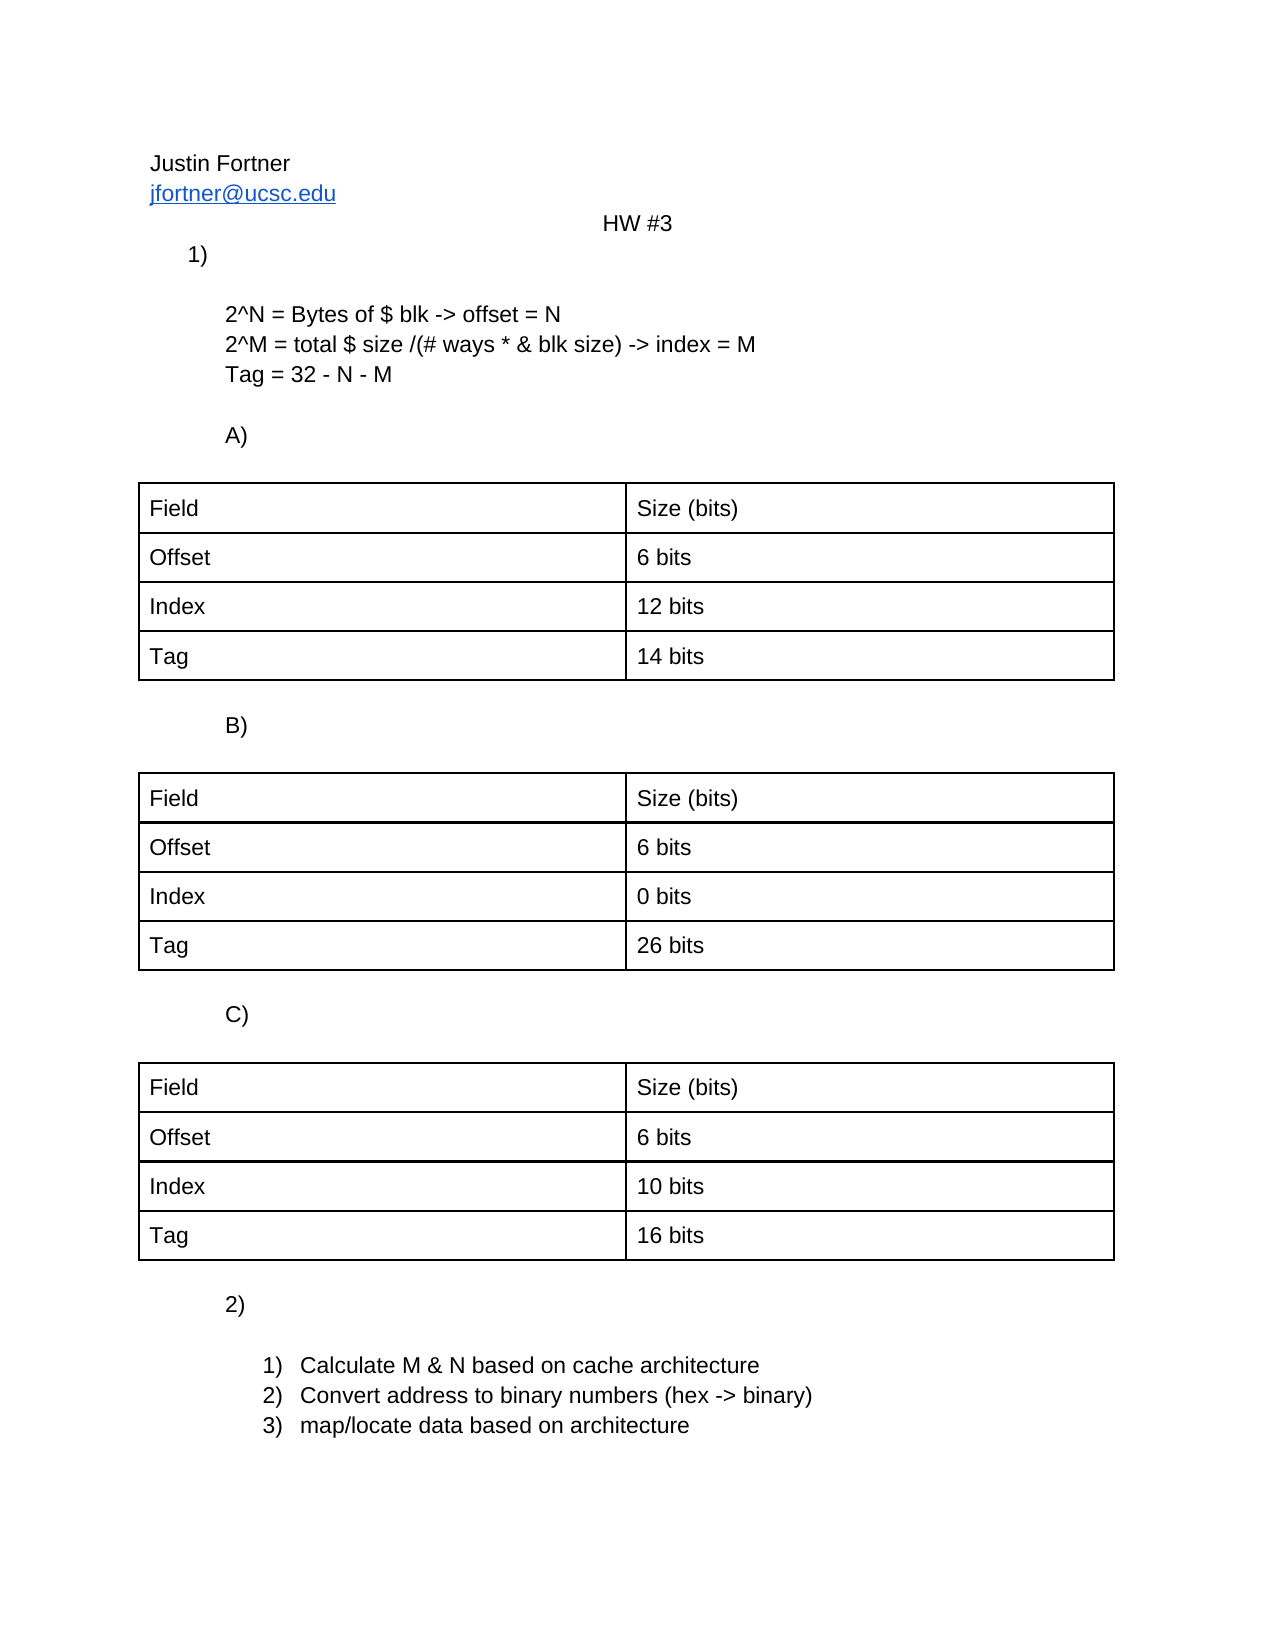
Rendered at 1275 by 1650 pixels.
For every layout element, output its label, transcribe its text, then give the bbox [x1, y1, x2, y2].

text Tag = 32 - N - M [150, 361, 1125, 388]
table_header Size (bits) [627, 1064, 1113, 1111]
table_cell Tag [140, 1212, 625, 1259]
table_header Field [140, 774, 625, 821]
table_cell Offset [140, 824, 625, 871]
text A) [150, 422, 1125, 448]
text B) [150, 712, 1125, 738]
text jfortner@ucsc.edu [150, 180, 1125, 207]
table_cell 6 bits [627, 534, 1113, 581]
table_cell 10 bits [627, 1163, 1113, 1210]
table_header Field [140, 1064, 625, 1111]
table_cell 6 bits [627, 824, 1113, 871]
table_cell 26 bits [627, 922, 1113, 969]
table_cell 6 bits [627, 1113, 1113, 1160]
table_cell Tag [140, 922, 625, 969]
list map/locate data based on architecture [262, 1412, 1125, 1438]
text 2) [150, 1291, 1125, 1318]
list Calculate M & N based on cache architecture [262, 1352, 1125, 1378]
table_cell Index [140, 873, 625, 920]
text 2^N = Bytes of $ blk -> offset = N [150, 301, 1125, 327]
table_cell 16 bits [627, 1212, 1113, 1259]
table_cell 0 bits [627, 873, 1113, 920]
text 2^M = total $ size /(# ways * & blk size) -> index = M [150, 331, 1125, 358]
table_cell 14 bits [627, 632, 1113, 679]
table_cell 12 bits [627, 583, 1113, 630]
table_cell Index [140, 1163, 625, 1210]
text C) [150, 1001, 1125, 1028]
text HW #3 [150, 210, 1125, 237]
table_header Field [140, 484, 625, 532]
table_cell Index [140, 583, 625, 630]
table_header Size (bits) [627, 774, 1113, 821]
table_header Size (bits) [627, 484, 1113, 532]
table_cell Offset [140, 1113, 625, 1160]
table_cell Tag [140, 632, 625, 679]
text Justin Fortner [150, 150, 1125, 176]
list Convert address to binary numbers (hex -> binary) [262, 1382, 1125, 1408]
table_cell Offset [140, 534, 625, 581]
